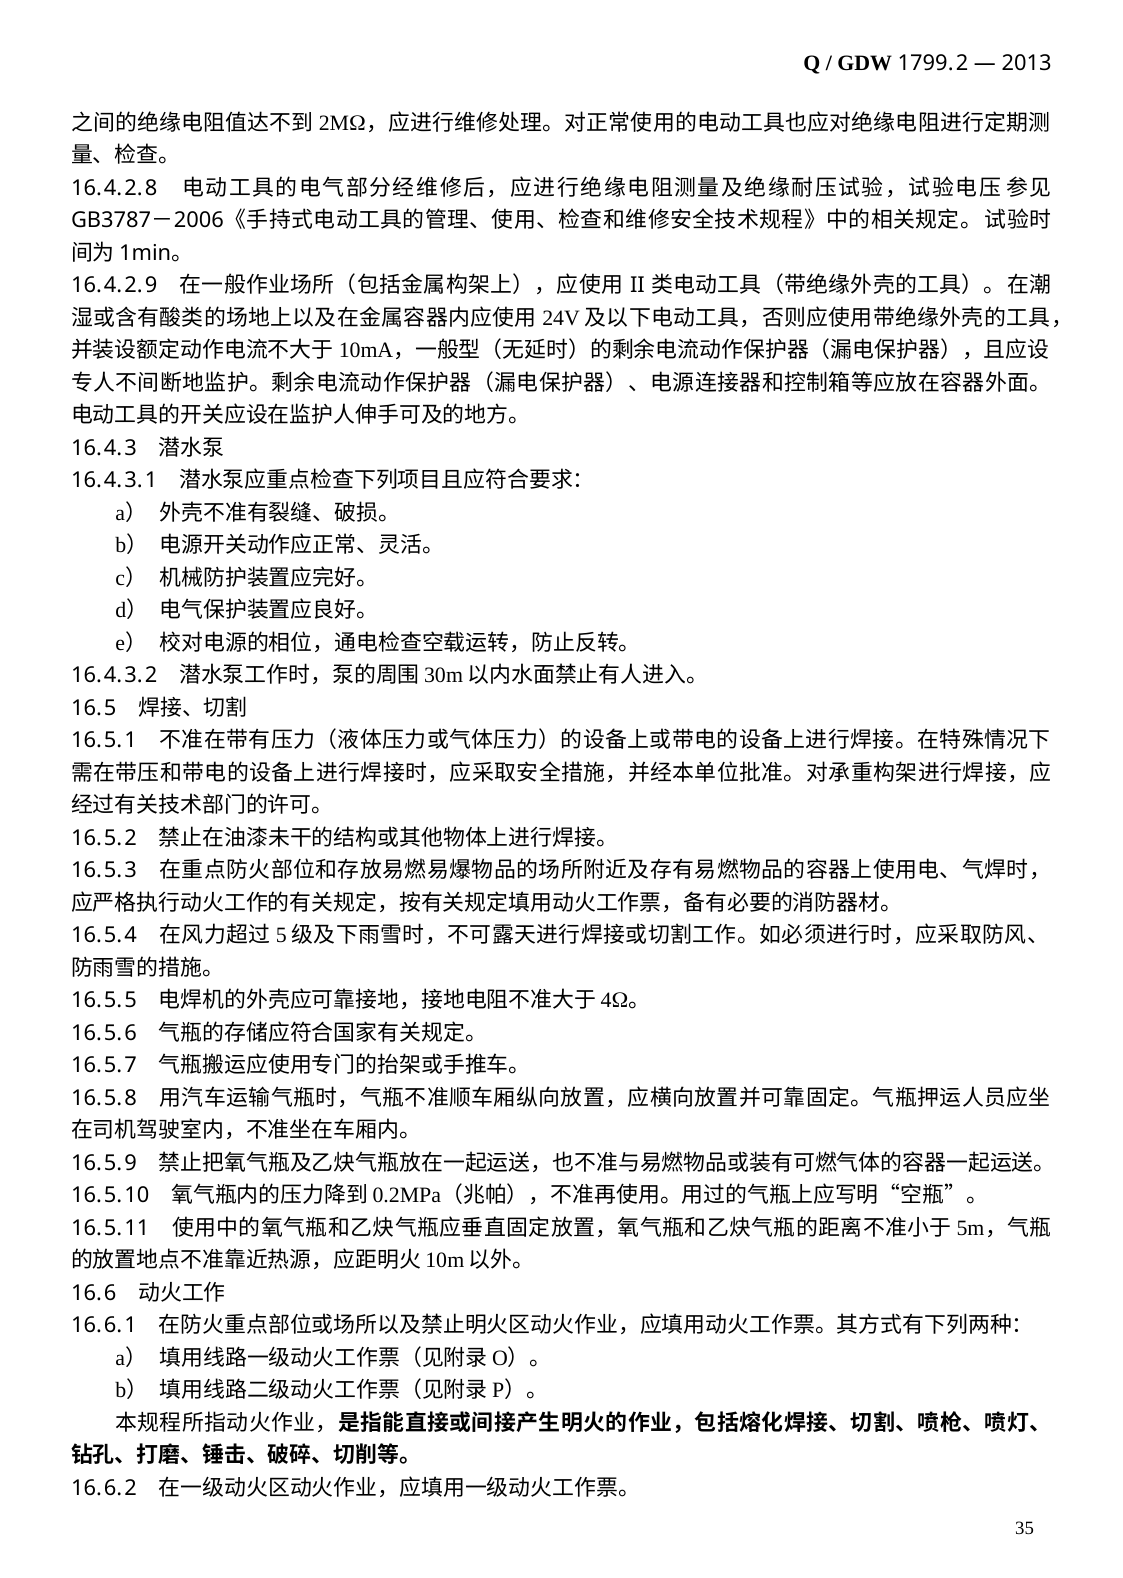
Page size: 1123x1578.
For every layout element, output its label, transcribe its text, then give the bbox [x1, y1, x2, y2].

list 16.5.1 不准在带有压力（液体压力或气体压力）的设备上或带电的设备上进行焊接。在特殊情况下需在带压和带电的设备上进行焊接时，应采取安全措施，并经本单位批准。对承重构架进行焊接，应经过有关技术部门的许可。 [71, 722, 1051, 819]
list 16.6.1 在防火重点部位或场所以及禁止明火区动火作业，应填用动火工作票。其方式有下列两种： [71, 1307, 1051, 1339]
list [71, 104, 1051, 169]
list 16.4.3.1 潜水泵应重点检查下列项目且应符合要求： [71, 462, 1051, 494]
list 16.5.6 气瓶的存储应符合国家有关规定。 [71, 1014, 1051, 1047]
list 16.4.3.2 潜水泵工作时，泵的周围30m以内水面禁止有人进入。 [71, 657, 1051, 689]
text 16.6 动火工作 [71, 1274, 1051, 1307]
list 16.4.2.9 在一般作业场所（包括金属构架上），应使用 II 类电动工具（带绝缘外壳的工具）。在潮湿或含有酸类的场地上以及在金属容器内应使用24V及以下电动工具，否则应使用带绝缘外壳的工具，并装设额定动作电流不大于10mA，一般型（无延时）的剩余电流动作保护器（漏电保护器），且应设专人不间断地监护。剩余电流动作保护器（漏电保护器）、电源连接器和控制箱等应放在容器外面。电动工具的开关应设在监护人伸手可及的地方。 [71, 267, 1051, 429]
list a） 填用线路一级动火工作票（见附录O）。 [71, 1339, 1051, 1372]
list 16.5.7 气瓶搬运应使用专门的抬架或手推车。 [71, 1047, 1051, 1079]
list 16.5.5 电焊机的外壳应可靠接地，接地电阻不准大于4。 [71, 982, 1051, 1014]
text 16.4.3 潜水泵 [71, 429, 1051, 462]
list 16.5.9 禁止把氧气瓶及乙炔气瓶放在一起运送，也不准与易燃物品或装有可燃气体的容器一起运送。 [71, 1144, 1051, 1177]
list a） 外壳不准有裂缝、破损。 [71, 494, 1051, 527]
list d） 电气保护装置应良好。 [71, 592, 1051, 624]
list b） 电源开关动作应正常、灵活。 [71, 527, 1051, 559]
list 16.5.3 在重点防火部位和存放易燃易爆物品的场所附近及存有易燃物品的容器上使用电、气焊时，应严格执行动火工作的有关规定，按有关规定填用动火工作票，备有必要的消防器材。 [71, 852, 1051, 917]
list c） 机械防护装置应完好。 [71, 559, 1051, 592]
list e） 校对电源的相位，通电检查空载运转，防止反转。 [71, 624, 1051, 657]
list 16.5.2 禁止在油漆未干的结构或其他物体上进行焊接。 [71, 819, 1051, 852]
text 本规程所指动火作业，是指能直接或间接产生明火的作业，包括熔化焊接、切割、喷枪、喷灯、钻孔、打磨、锤击、破碎、切削等。 [71, 1404, 1051, 1469]
list 16.5.11 使用中的氧气瓶和乙炔气瓶应垂直固定放置，氧气瓶和乙炔气瓶的距离不准小于5m，气瓶的放置地点不准靠近热源，应距明火10m以外。 [71, 1209, 1051, 1274]
list 16.6.2 在一级动火区动火作业，应填用一级动火工作票。 [71, 1469, 1051, 1502]
list b） 填用线路二级动火工作票（见附录P）。 [71, 1372, 1051, 1404]
list 16.5.4 在风力超过5级及下雨雪时，不可露天进行焊接或切割工作。如必须进行时，应采取防风、防雨雪的措施。 [71, 917, 1051, 982]
list 16.4.2.8 电动工具的电气部分经维修后，应进行绝缘电阻测量及绝缘耐压试验，试验电压参见GB3787－2006《手持式电动工具的管理、使用、检查和维修安全技术规程》中的相关规定。试验时间为1min。 [71, 169, 1051, 267]
list 16.5.8 用汽车运输气瓶时，气瓶不准顺车厢纵向放置，应横向放置并可靠固定。气瓶押运人员应坐在司机驾驶室内，不准坐在车厢内。 [71, 1079, 1051, 1144]
text 16.5 焊接、切割 [71, 689, 1051, 722]
list 16.5.10 氧气瓶内的压力降到0.2MPa（兆帕），不准再使用。用过的气瓶上应写明“空瓶”。 [71, 1177, 1051, 1209]
